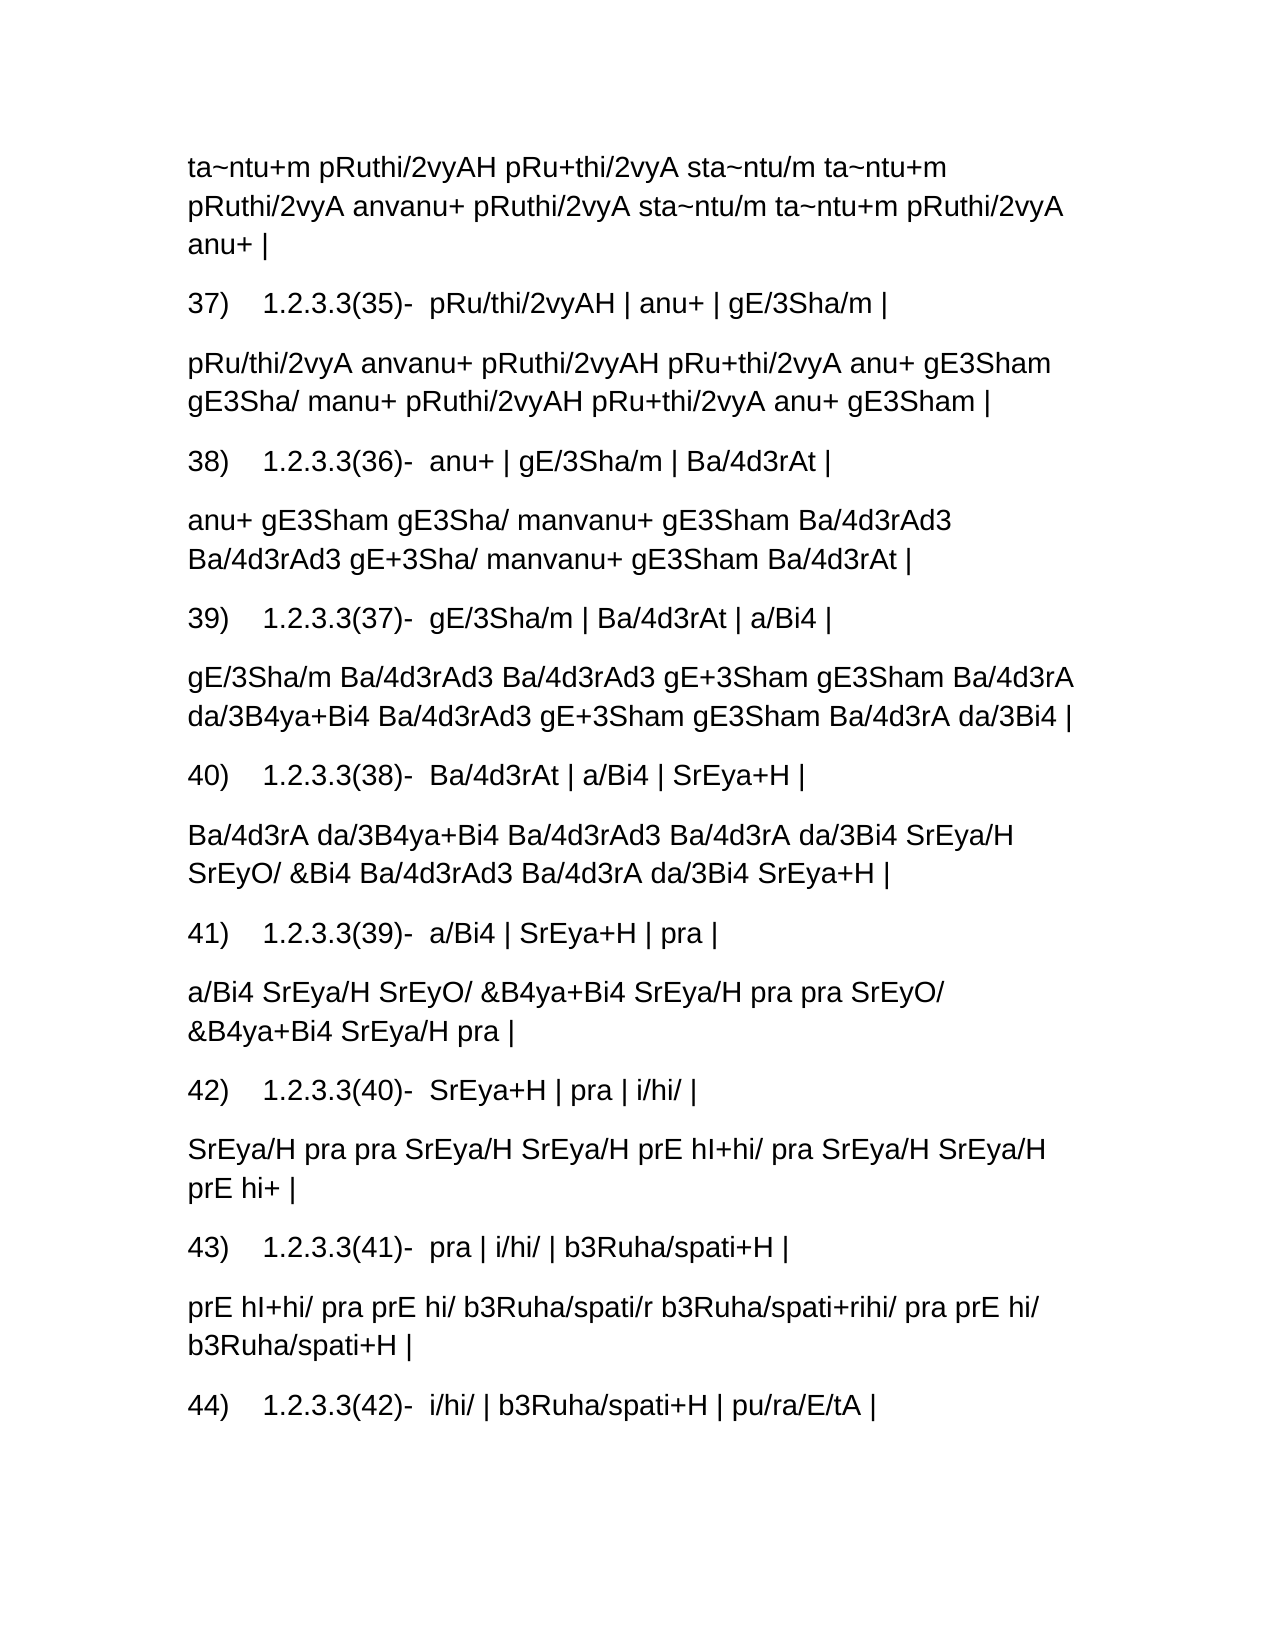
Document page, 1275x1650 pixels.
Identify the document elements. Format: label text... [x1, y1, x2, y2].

text pRu/thi/2vyA anvanu+ pRuthi/2vyAH pRu+thi/2vyA anu+ gE3Sham gE3Sha/ manu+ pRuthi/2vyAH pRu+thi/2vyA anu+ gE3Sham | [187, 346, 1087, 418]
text 44) 1.2.3.3(42)- i/hi/ | b3Ruha/spati+H | pu/ra/E/tA | [187, 1387, 1087, 1421]
text SrEya/H pra pra SrEya/H SrEya/H prE hI+hi/ pra SrEya/H SrEya/H prE hi+ | [187, 1132, 1087, 1204]
text 38) 1.2.3.3(36)- anu+ | gE/3Sha/m | Ba/4d3rAt | [187, 444, 1087, 477]
text prE hI+hi/ pra prE hi/ b3Ruha/spati/r b3Ruha/spati+rihi/ pra prE hi/ b3Ruha/spati+H | [187, 1289, 1087, 1362]
text gE/3Sha/m Ba/4d3rAd3 Ba/4d3rAd3 gE+3Sham gE3Sham Ba/4d3rA da/3B4ya+Bi4 Ba/4d3rAd3 gE+3Sham gE3Sham Ba/4d3rA da/3Bi4 | [187, 660, 1087, 732]
text ta~ntu+m pRuthi/2vyAH pRu+thi/2vyA sta~ntu/m ta~ntu+m pRuthi/2vyA anvanu+ pRuthi/2vyA sta~ntu/m ta~ntu+m pRuthi/2vyA anu+ | [187, 150, 1087, 261]
text 43) 1.2.3.3(41)- pra | i/hi/ | b3Ruha/spati+H | [187, 1230, 1087, 1264]
text anu+ gE3Sham gE3Sha/ manvanu+ gE3Sham Ba/4d3rAd3 Ba/4d3rAd3 gE+3Sha/ manvanu+ gE3Sham Ba/4d3rAt | [187, 503, 1087, 575]
text 37) 1.2.3.3(35)- pRu/thi/2vyAH | anu+ | gE/3Sha/m | [187, 286, 1087, 320]
text 42) 1.2.3.3(40)- SrEya+H | pra | i/hi/ | [187, 1073, 1087, 1106]
text 41) 1.2.3.3(39)- a/Bi4 | SrEya+H | pra | [187, 916, 1087, 949]
text Ba/4d3rA da/3B4ya+Bi4 Ba/4d3rAd3 Ba/4d3rA da/3Bi4 SrEya/H SrEyO/ &Bi4 Ba/4d3rAd3 Ba/4d3rA da/3Bi4 SrEya+H | [187, 818, 1087, 890]
text 40) 1.2.3.3(38)- Ba/4d3rAt | a/Bi4 | SrEya+H | [187, 758, 1087, 792]
text 39) 1.2.3.3(37)- gE/3Sha/m | Ba/4d3rAt | a/Bi4 | [187, 601, 1087, 634]
text a/Bi4 SrEya/H SrEyO/ &B4ya+Bi4 SrEya/H pra pra SrEyO/ &B4ya+Bi4 SrEya/H pra | [187, 975, 1087, 1047]
